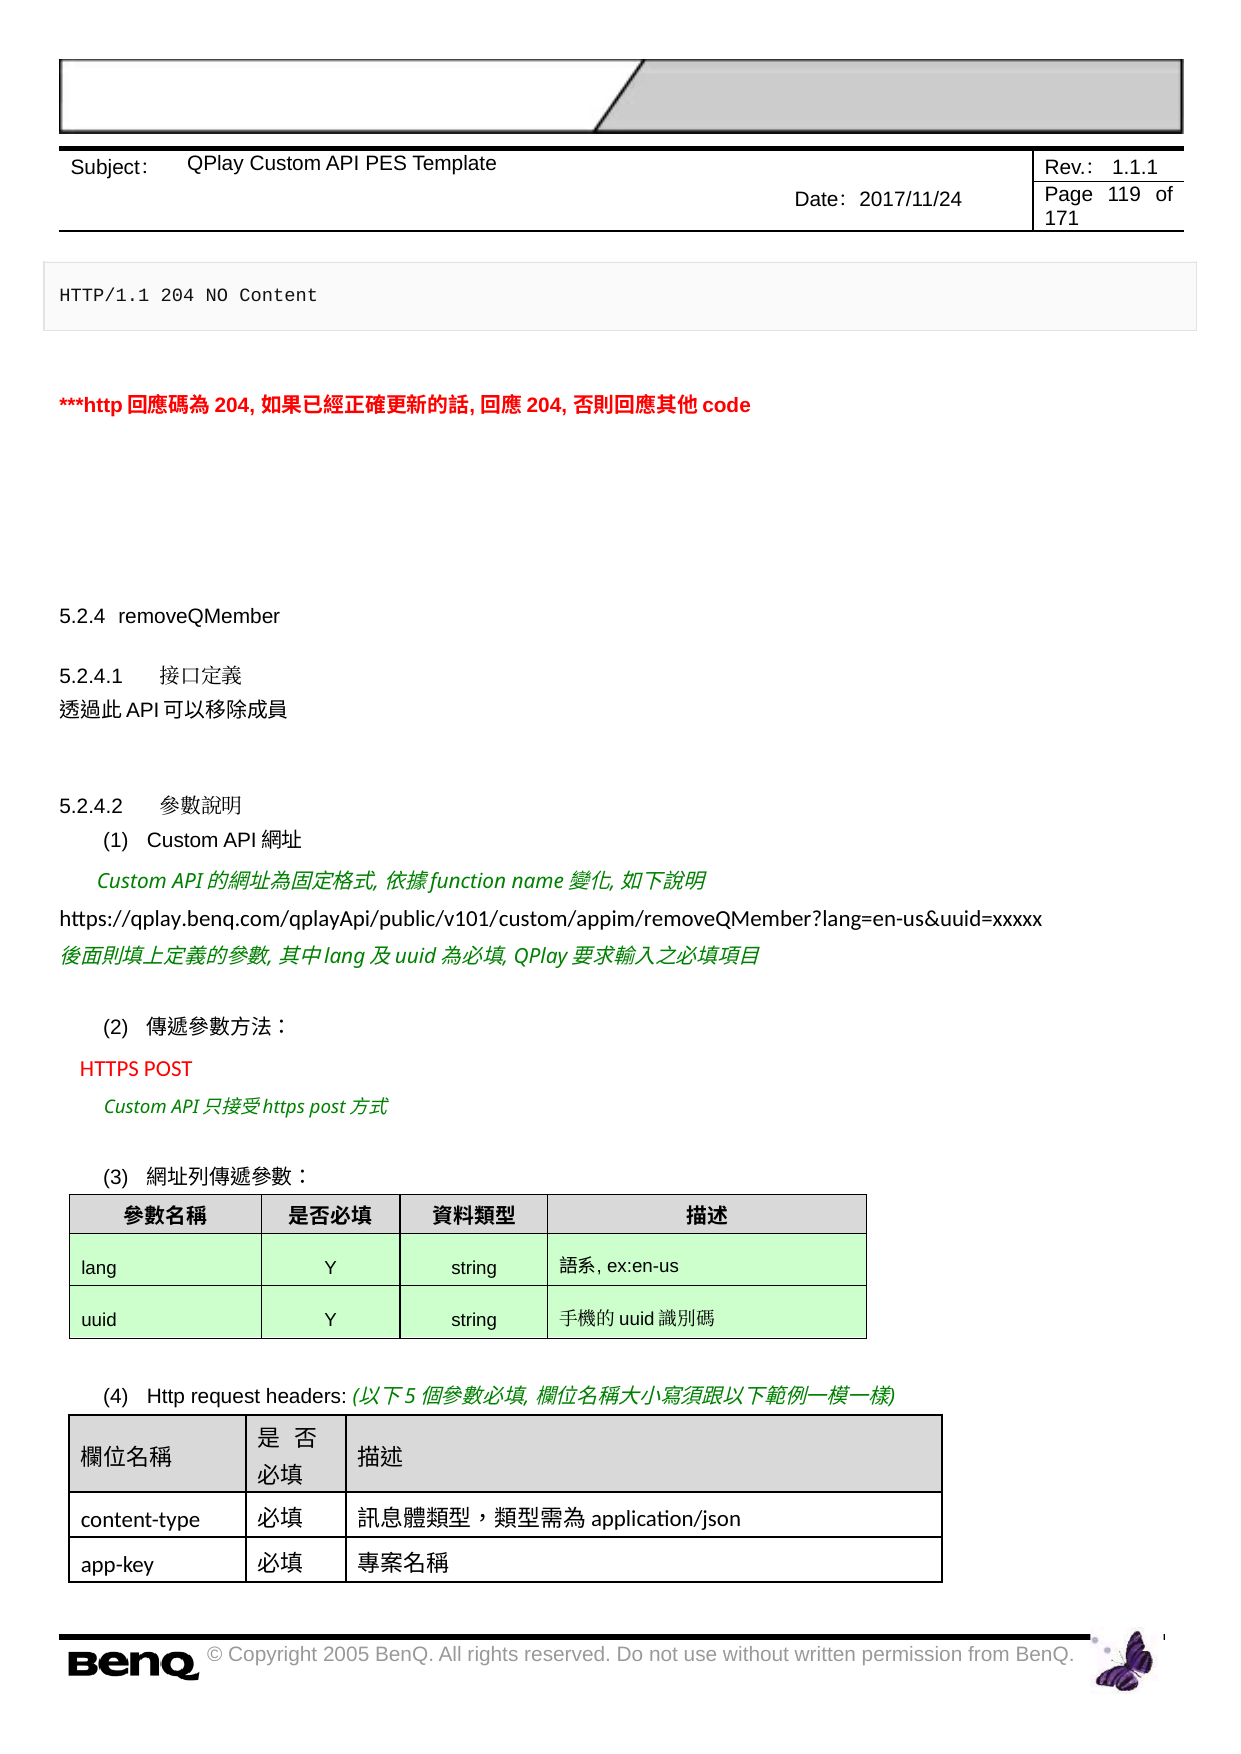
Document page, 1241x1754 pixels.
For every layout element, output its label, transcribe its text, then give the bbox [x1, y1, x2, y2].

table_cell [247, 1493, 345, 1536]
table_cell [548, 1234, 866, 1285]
text 透過此API可以移除成員 [59, 689, 1181, 727]
text Custom API只接受https post方式 [103, 1082, 1181, 1119]
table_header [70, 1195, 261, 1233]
subtitle 接口定義 [59, 659, 1181, 689]
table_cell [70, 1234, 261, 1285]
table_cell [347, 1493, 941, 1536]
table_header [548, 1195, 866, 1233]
list 傳遞參數方法： [103, 1007, 1181, 1044]
subtitle removeQMember [59, 597, 1181, 634]
text HTTPS POST [59, 1044, 1181, 1082]
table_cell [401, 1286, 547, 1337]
list Custom API網址 [103, 819, 1181, 857]
picture [59, 59, 1184, 134]
subtitle 參數說明 [59, 789, 1181, 819]
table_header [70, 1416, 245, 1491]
text 後面則填上定義的參數, 其中lang及uuid為必填, QPlay要求輸入之必填項目 [59, 932, 1181, 969]
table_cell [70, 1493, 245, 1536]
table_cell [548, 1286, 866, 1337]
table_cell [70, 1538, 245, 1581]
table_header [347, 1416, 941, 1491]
text ***http回應碼為204, 如果已經正確更新的話, 回應204, 否則回應其他code [59, 384, 1181, 422]
text Custom API的網址為固定格式, 依據function name變化, 如下說明 [97, 857, 1181, 894]
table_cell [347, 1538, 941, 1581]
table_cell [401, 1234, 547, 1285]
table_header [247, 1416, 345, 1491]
text https://qplay.benq.com/qplayApi/public/v101/custom/appim/removeQMember?lang=en-us&uuid=xxxxx [59, 894, 1181, 932]
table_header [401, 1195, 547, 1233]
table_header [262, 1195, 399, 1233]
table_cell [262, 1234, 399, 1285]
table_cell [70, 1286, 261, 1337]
text HTTP/1.1 204 NO Content [45, 263, 1196, 330]
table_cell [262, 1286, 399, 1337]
list Http request headers: (以下5個參數必填, 欄位名稱大小寫須跟以下範例一模一樣) [103, 1376, 1181, 1413]
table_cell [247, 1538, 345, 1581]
list 網址列傳遞參數： [103, 1157, 1181, 1194]
